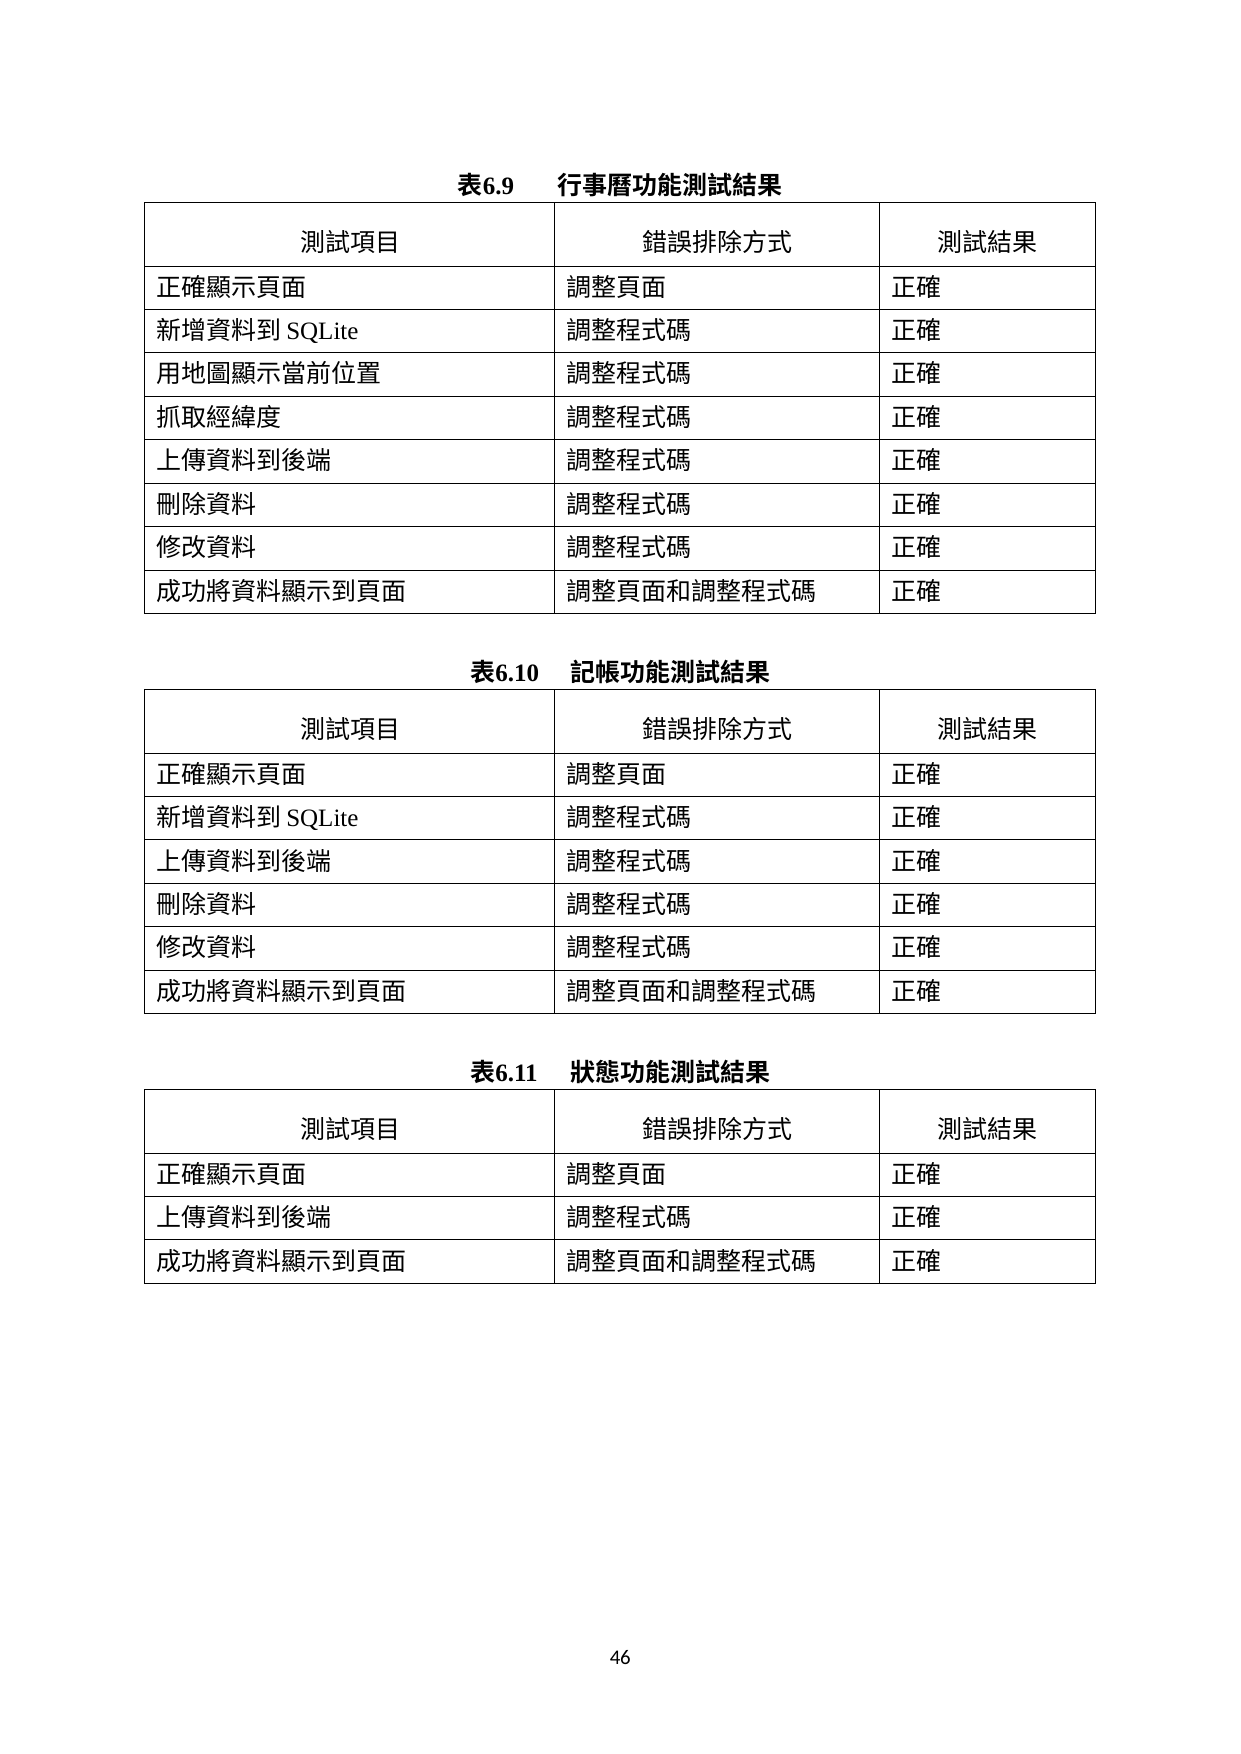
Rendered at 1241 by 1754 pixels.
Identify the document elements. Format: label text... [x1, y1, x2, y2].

table_cell 正確 [880, 884, 1095, 926]
table_cell 調整程式碼 [555, 797, 879, 839]
table_cell 調整頁面 [555, 267, 879, 309]
table_cell 新增資料到SQLite [145, 797, 554, 839]
table_header 測試結果 [880, 690, 1095, 753]
table_cell 新增資料到SQLite [145, 310, 554, 352]
table_cell 調整頁面和調整程式碼 [555, 971, 879, 1013]
table_cell 正確 [880, 927, 1095, 969]
table_header 測試項目 [145, 203, 554, 266]
table_cell 正確 [880, 571, 1095, 613]
table_cell 調整程式碼 [555, 397, 879, 439]
table_cell 修改資料 [145, 527, 554, 569]
table_cell 正確 [880, 310, 1095, 352]
table_cell 調整程式碼 [555, 484, 879, 526]
table_header 測試結果 [880, 203, 1095, 266]
table_cell 正確 [880, 440, 1095, 483]
table_cell 調整頁面和調整程式碼 [555, 571, 879, 613]
table_cell 正確顯示頁面 [145, 267, 554, 309]
table_cell 正確 [880, 1197, 1095, 1239]
table_cell 上傳資料到後端 [145, 840, 554, 883]
table_cell 調整頁面 [555, 754, 879, 796]
table_header 錯誤排除方式 [555, 690, 879, 753]
table_cell 正確 [880, 1154, 1095, 1196]
table_cell 正確 [880, 267, 1095, 309]
table_cell 刪除資料 [145, 884, 554, 926]
table_cell 上傳資料到後端 [145, 440, 554, 483]
table_cell 調整頁面 [555, 1154, 879, 1196]
list 狀態功能測試結果 [187, 1052, 1053, 1089]
table_cell 正確 [880, 353, 1095, 396]
table_cell 上傳資料到後端 [145, 1197, 554, 1239]
table_cell 正確 [880, 397, 1095, 439]
table_cell 調整程式碼 [555, 840, 879, 883]
list 行事曆功能測試結果 [187, 164, 1053, 202]
table_cell 正確 [880, 527, 1095, 569]
table_header 測試項目 [145, 1090, 554, 1153]
table_cell 調整程式碼 [555, 527, 879, 569]
table_header 錯誤排除方式 [555, 1090, 879, 1153]
table_cell 調整頁面和調整程式碼 [555, 1240, 879, 1283]
table_cell 用地圖顯示當前位置 [145, 353, 554, 396]
table_header 錯誤排除方式 [555, 203, 879, 266]
table_cell 刪除資料 [145, 484, 554, 526]
table_cell 正確顯示頁面 [145, 1154, 554, 1196]
table_cell 成功將資料顯示到頁面 [145, 571, 554, 613]
table_cell 正確 [880, 797, 1095, 839]
table_cell 調整程式碼 [555, 1197, 879, 1239]
table_cell 修改資料 [145, 927, 554, 969]
table_cell 正確 [880, 840, 1095, 883]
table_cell 正確 [880, 484, 1095, 526]
list 記帳功能測試結果 [187, 651, 1053, 689]
table_cell 調整程式碼 [555, 310, 879, 352]
table_cell 正確顯示頁面 [145, 754, 554, 796]
table_cell 調整程式碼 [555, 927, 879, 969]
table_cell 調整程式碼 [555, 884, 879, 926]
table_cell 調整程式碼 [555, 353, 879, 396]
table_cell 正確 [880, 1240, 1095, 1283]
table_cell 正確 [880, 754, 1095, 796]
table_cell 成功將資料顯示到頁面 [145, 1240, 554, 1283]
table_cell 抓取經緯度 [145, 397, 554, 439]
table_header 測試結果 [880, 1090, 1095, 1153]
table_cell 正確 [880, 971, 1095, 1013]
table_cell 調整程式碼 [555, 440, 879, 483]
table_cell 成功將資料顯示到頁面 [145, 971, 554, 1013]
table_header 測試項目 [145, 690, 554, 753]
